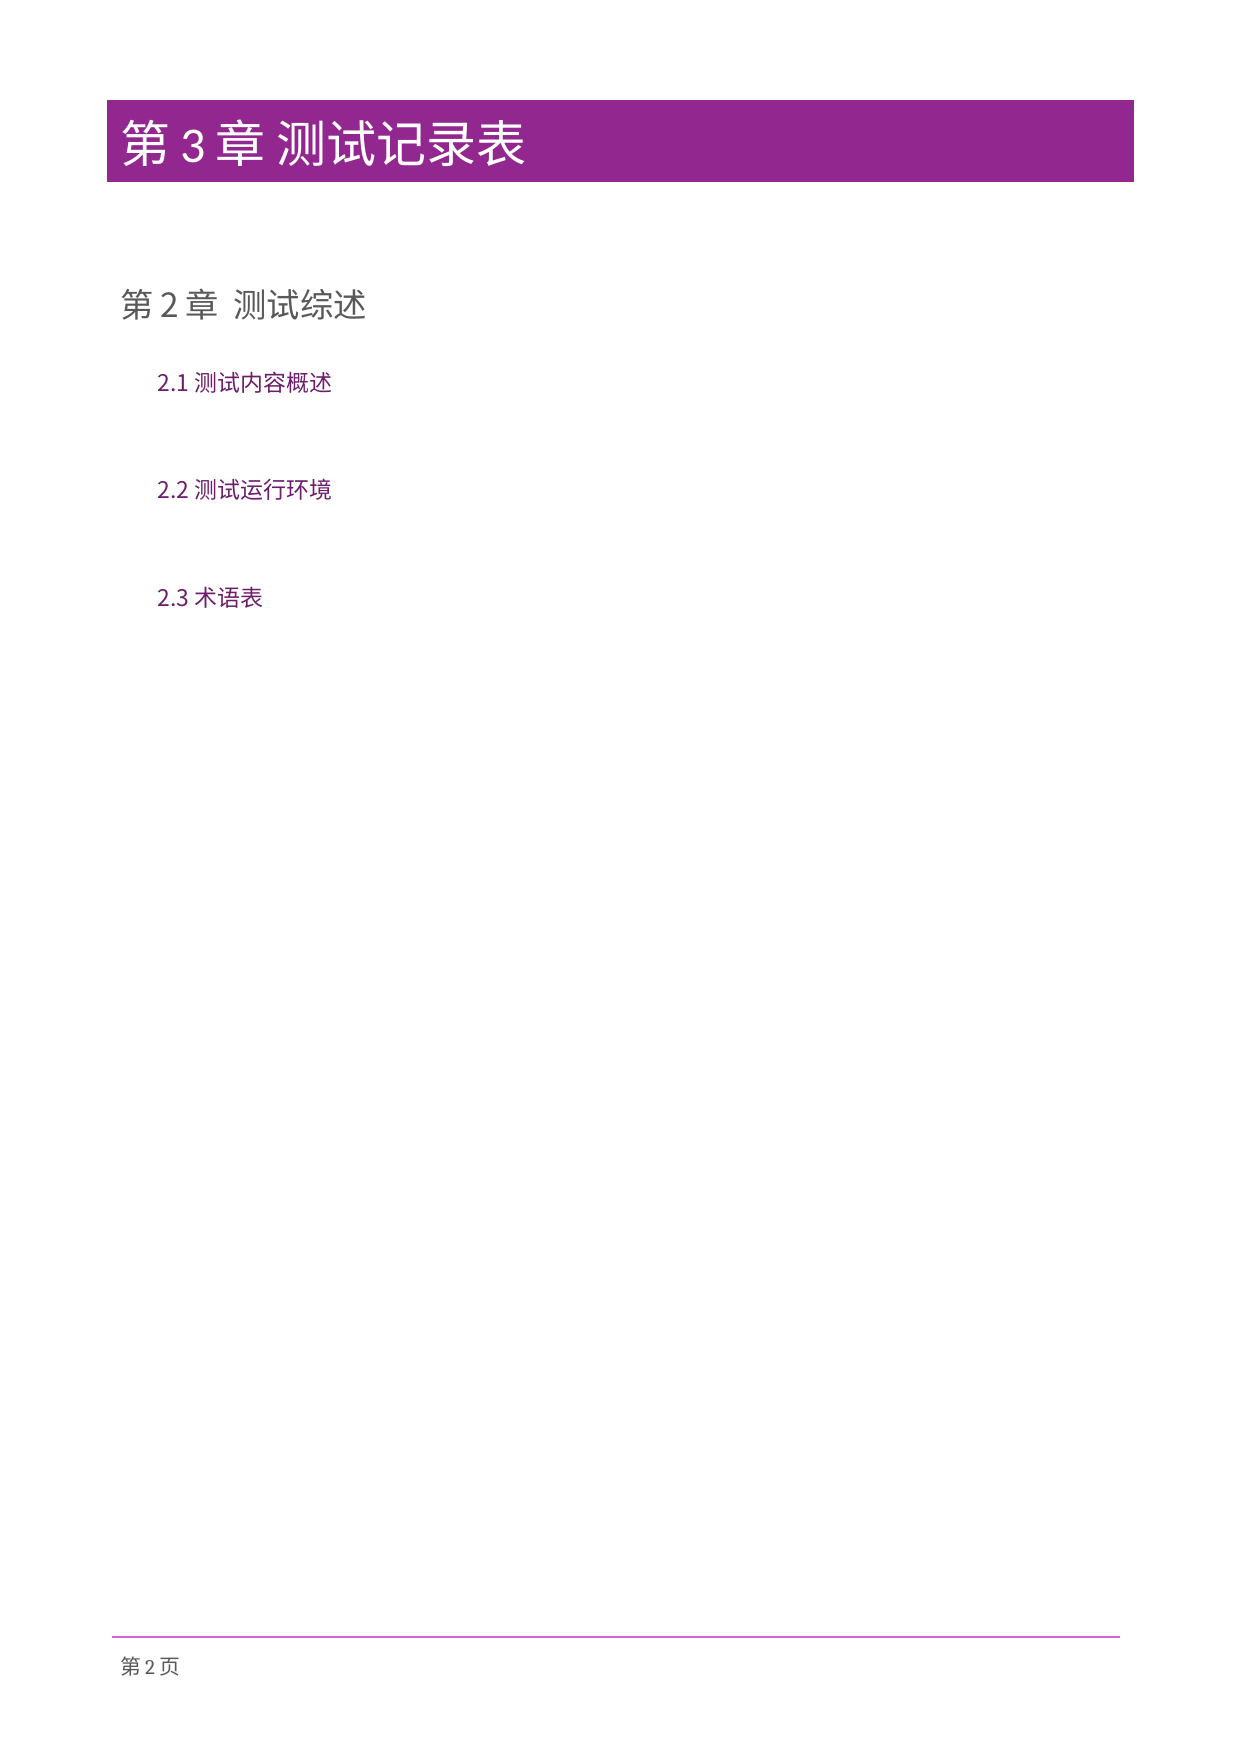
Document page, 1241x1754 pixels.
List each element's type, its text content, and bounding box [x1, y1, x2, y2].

subtitle 2.2 测试运行环境 [157, 472, 1083, 506]
subtitle 2.3 术语表 [157, 580, 1083, 613]
subtitle 第2章 测试综述 [120, 279, 1120, 327]
subtitle 2.1 测试内容概述 [157, 365, 1083, 398]
